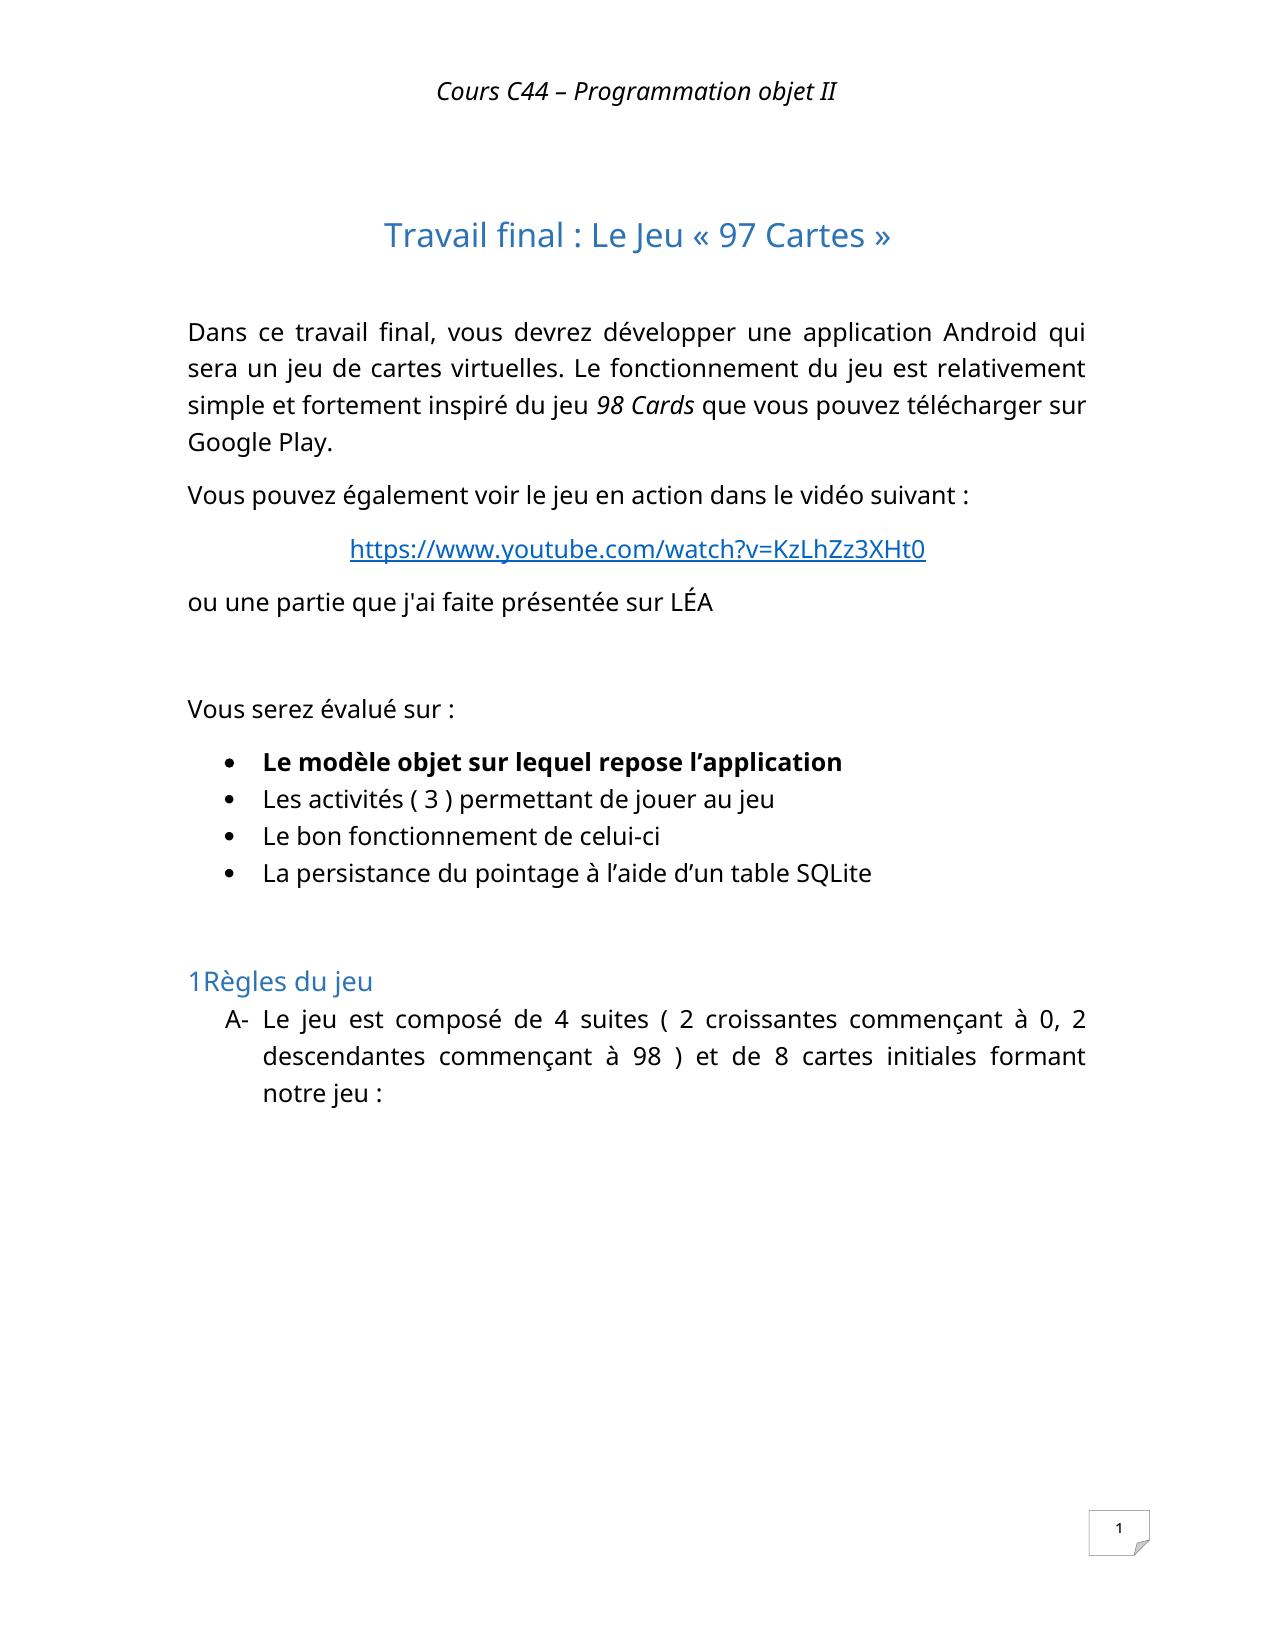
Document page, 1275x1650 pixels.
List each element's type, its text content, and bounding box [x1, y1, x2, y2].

text Vous serez évalué sur : [187, 692, 1087, 726]
list Les activités ( 3 ) permettant de jouer au jeu [225, 782, 1087, 816]
subtitle 1Règles du jeu [187, 962, 1087, 999]
text Dans ce travail final, vous devrez développer une application Android qui sera un jeu de cartes virtuelles. Le fonctionnement du jeu est relativement simple et fortement inspiré du jeu 98 Cards que vous pouvez télécharger sur Google Play. [187, 314, 1087, 458]
list Le bon fonctionnement de celui-ci [225, 819, 1087, 853]
text Vous pouvez également voir le jeu en action dans le vidéo suivant : [187, 478, 1087, 512]
list La persistance du pointage à l’aide d’un table SQLite [225, 855, 1087, 889]
text ou une partie que j'ai faite présentée sur LÉA [187, 585, 1087, 619]
text https://www.youtube.com/watch?v=KzLhZz3XHt0 [187, 531, 1087, 565]
subtitle Travail final : Le Jeu « 97 Cartes » [187, 212, 1087, 257]
list Le modèle objet sur lequel repose l’application [225, 745, 1087, 779]
list Le jeu est composé de 4 suites ( 2 croissantes commençant à 0, 2 descendantes commençant à 98 ) et de 8 cartes initiales formant notre jeu : [225, 1002, 1087, 1110]
